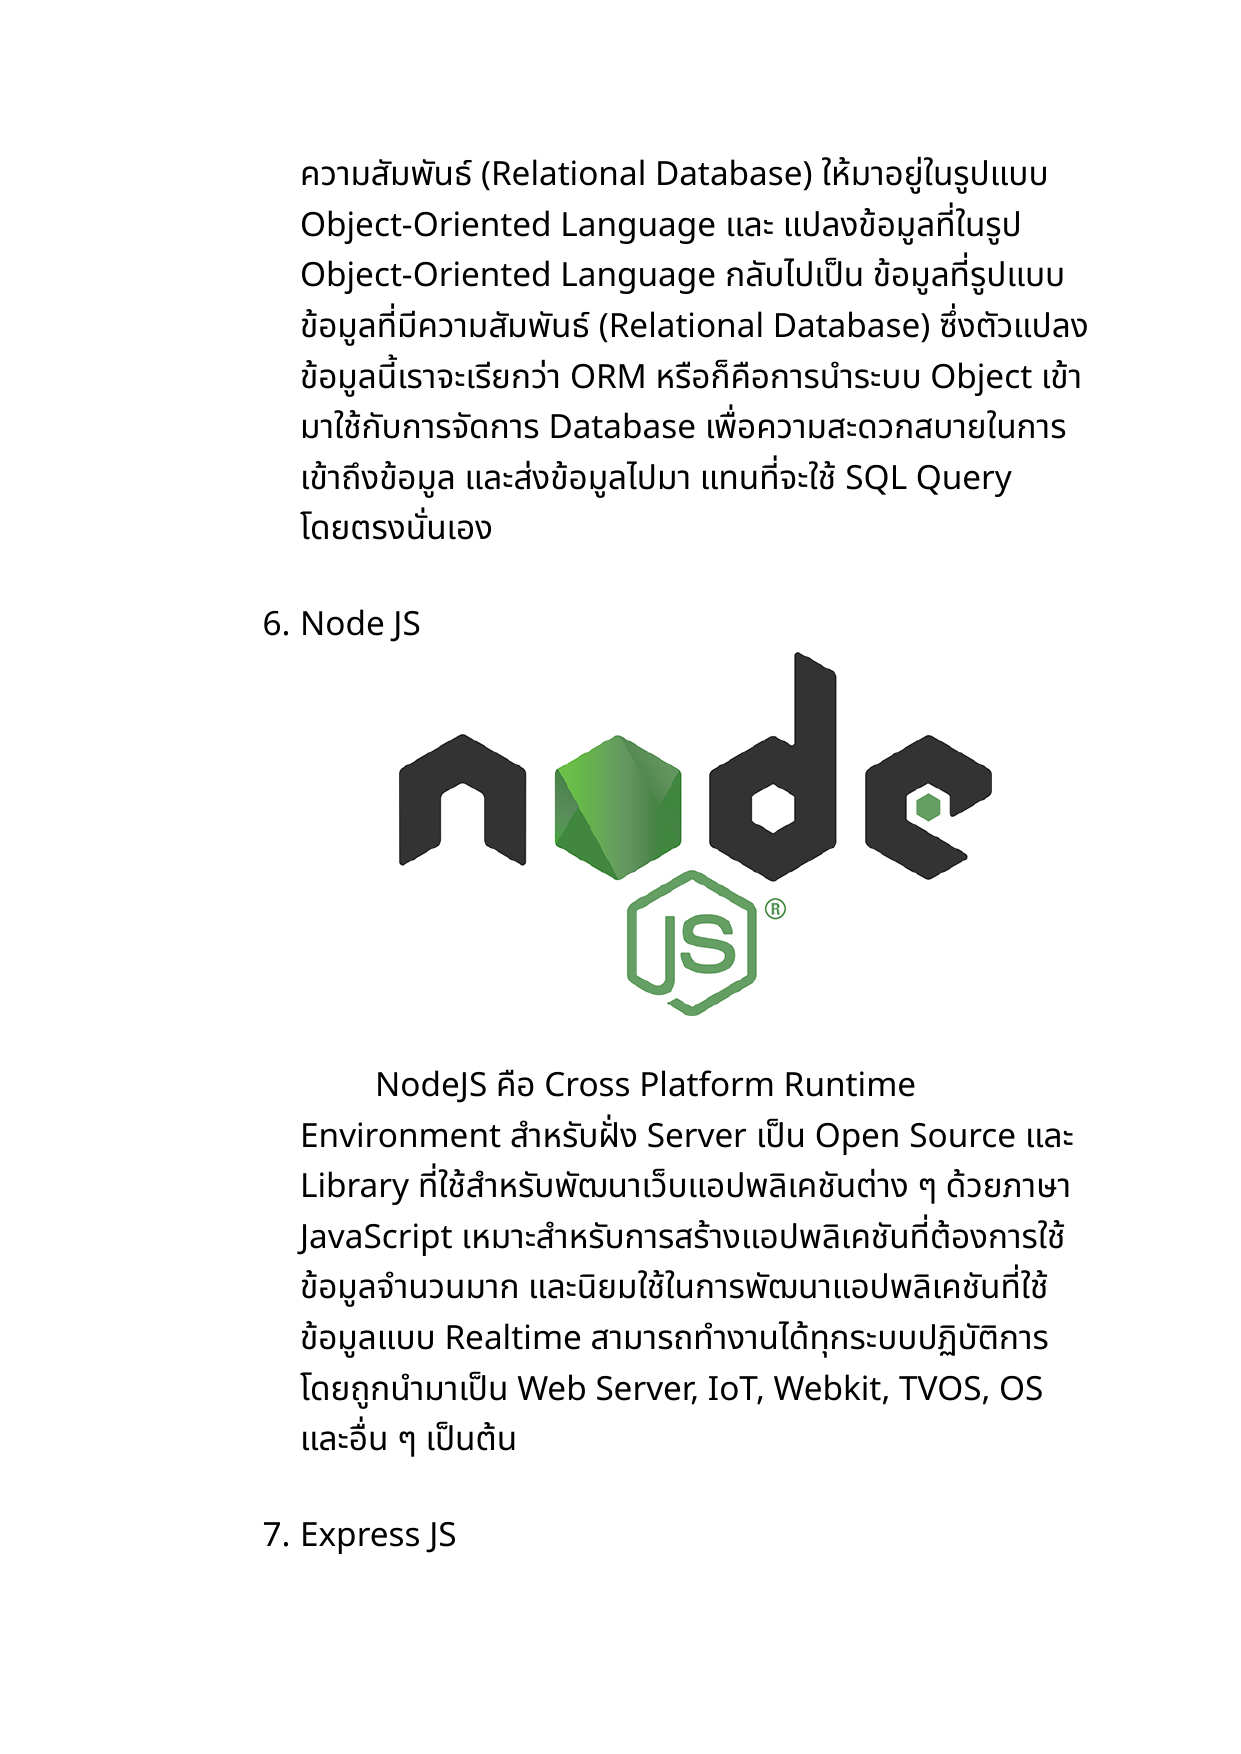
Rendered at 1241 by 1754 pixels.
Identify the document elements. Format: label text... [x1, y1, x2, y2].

list NodeJS คือ Cross Platform Runtime Environment สำหรับฝั่ง Server เป็น Open Source และ Library ที่ใช้สำหรับพัฒนาเว็บแอปพลิเคชันต่าง ๆ ด้วยภาษา JavaScript เหมาะสำหรับการสร้างแอปพลิเคชันที่ต้องการใช้ข้อมูลจำนวนมาก และนิยมใช้ในการพัฒนาแอปพลิเคชันที่ใช้ข้อมูลแบบ Realtime สามารถทำงานได้ทุกระบบปฏิบัติการ โดยถูกนำมาเป็น Web Server, IoT, Webkit, TVOS, OS และอื่น ๆ เป็นต้น [300, 1061, 1090, 1466]
picture [346, 645, 1044, 1016]
list Express JS [262, 1511, 1090, 1556]
text ความสัมพันธ์ (Relational Database) ให้มาอยู่ในรูปแบบ Object-Oriented Language และ แปลงข้อมูลที่ในรูป Object-Oriented Language กลับไปเป็น ข้อมูลที่รูปแบบข้อมูลที่มีความสัมพันธ์ (Relational Database) ซึ่งตัวแปลงข้อมูลนี้เราจะเรียกว่า ORM หรือก็คือการนำระบบ Object เข้ามาใช้กับการจัดการ Database เพื่อความสะดวกสบายในการเข้าถึงข้อมูล และส่งข้อมูลไปมา แทนที่จะใช้ SQL Query โดยตรงนั่นเอง [300, 150, 1090, 555]
list Node JS [262, 600, 1090, 646]
